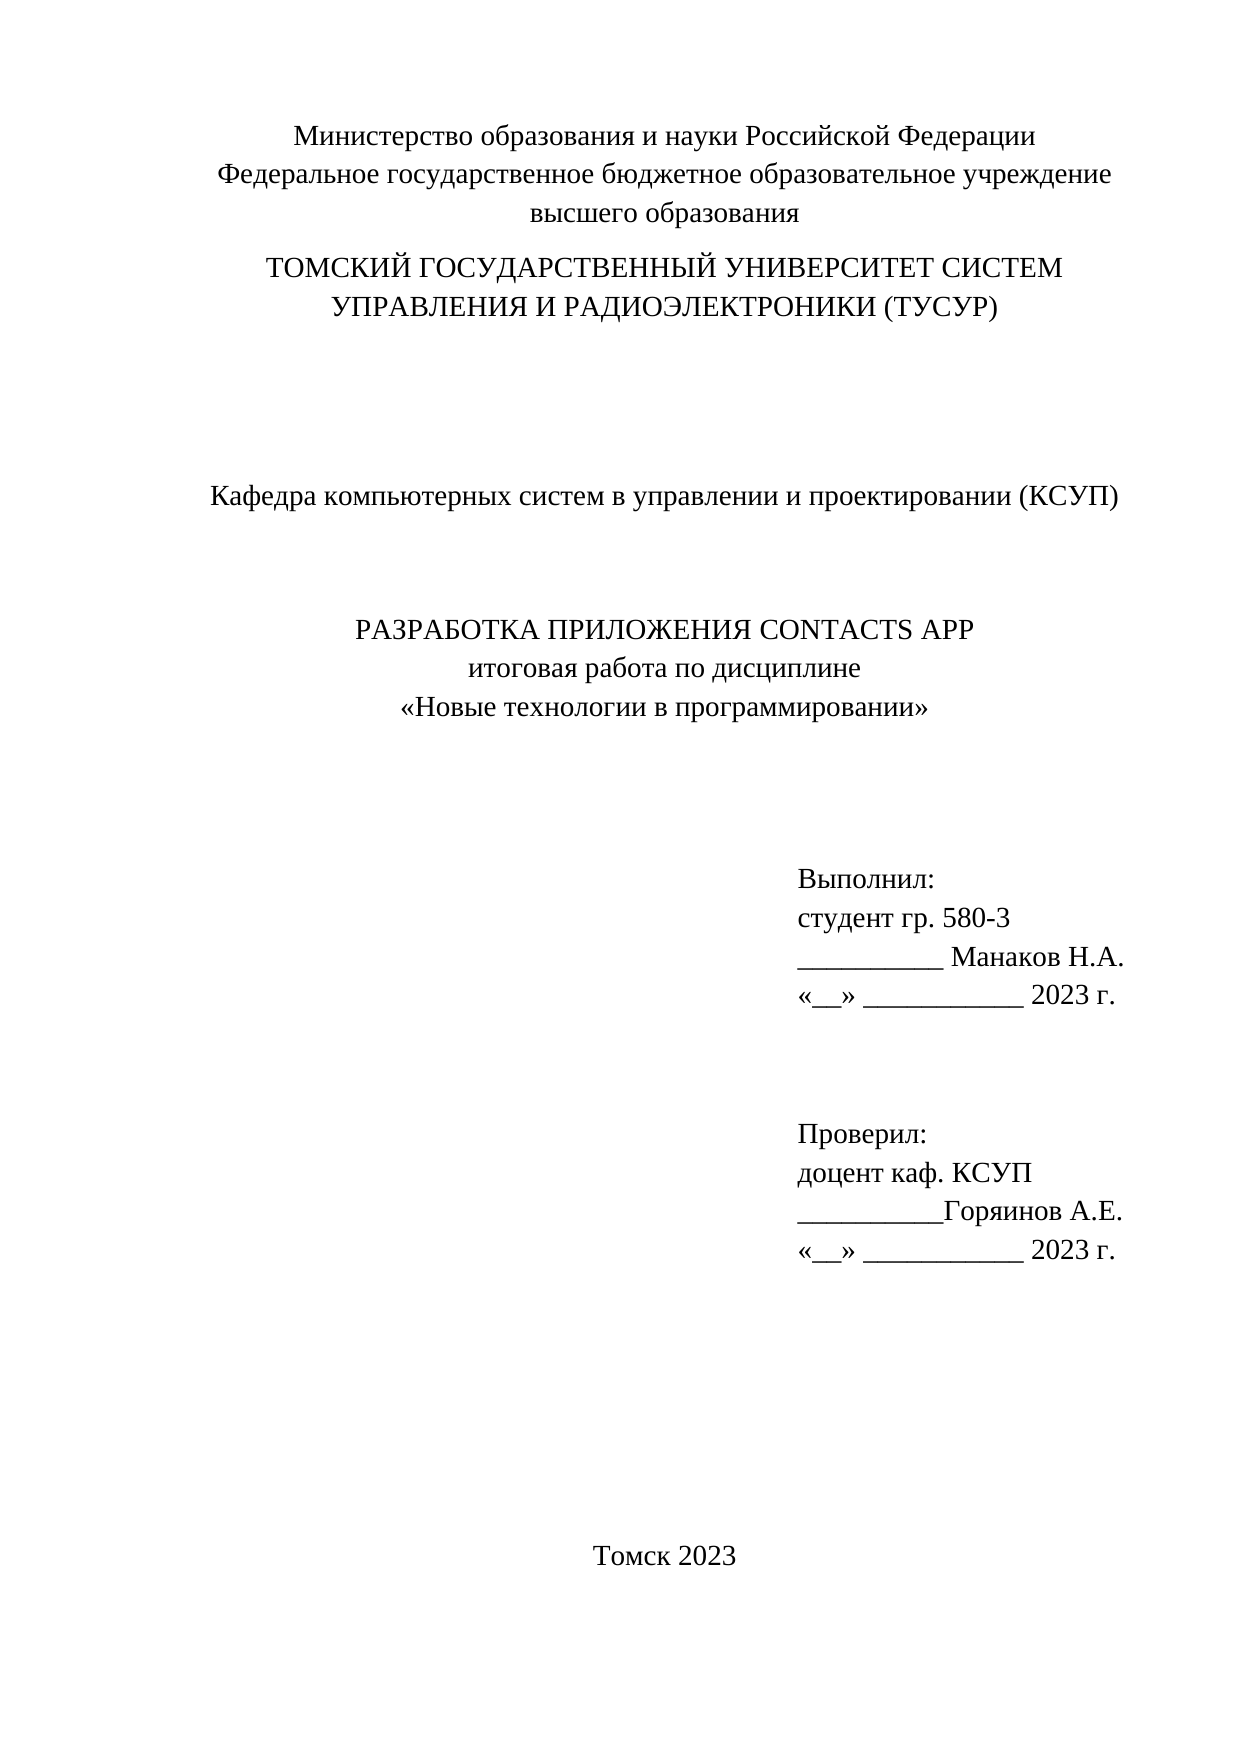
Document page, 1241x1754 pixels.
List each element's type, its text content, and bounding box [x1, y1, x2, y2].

text «Новые технологии в программировании» [177, 689, 1152, 723]
text __________ Манаков Н.А. [797, 939, 1152, 972]
text Кафедра компьютерных систем в управлении и проектировании (КСУП) [177, 478, 1152, 512]
text доцент каф. КСУП [797, 1155, 1152, 1188]
text __________Горяинов А.Е. [797, 1193, 1152, 1227]
text РАЗРАБОТКА ПРИЛОЖЕНИЯ CONTACTS APP [177, 612, 1152, 646]
text Министерство образования и науки Российской Федерации Федеральное государственное бюджетное образовательное учреждение высшего образования [177, 118, 1152, 229]
text ТОМСКИЙ ГОСУДАРСТВЕННЫЙ УНИВЕРСИТЕТ СИСТЕМ УПРАВЛЕНИЯ И РАДИОЭЛЕКТРОНИКИ (ТУСУР) [177, 250, 1152, 322]
text Выполнил: [797, 862, 1152, 895]
text итоговая работа по дисциплине [177, 651, 1152, 684]
text студент гр. 580-3 [797, 900, 1152, 934]
text «__» ___________ 2023 г. [797, 977, 1152, 1011]
text «__» ___________ 2023 г. [797, 1232, 1152, 1265]
text Томск 2023 [177, 1538, 1152, 1572]
text Проверил: [797, 1116, 1152, 1150]
